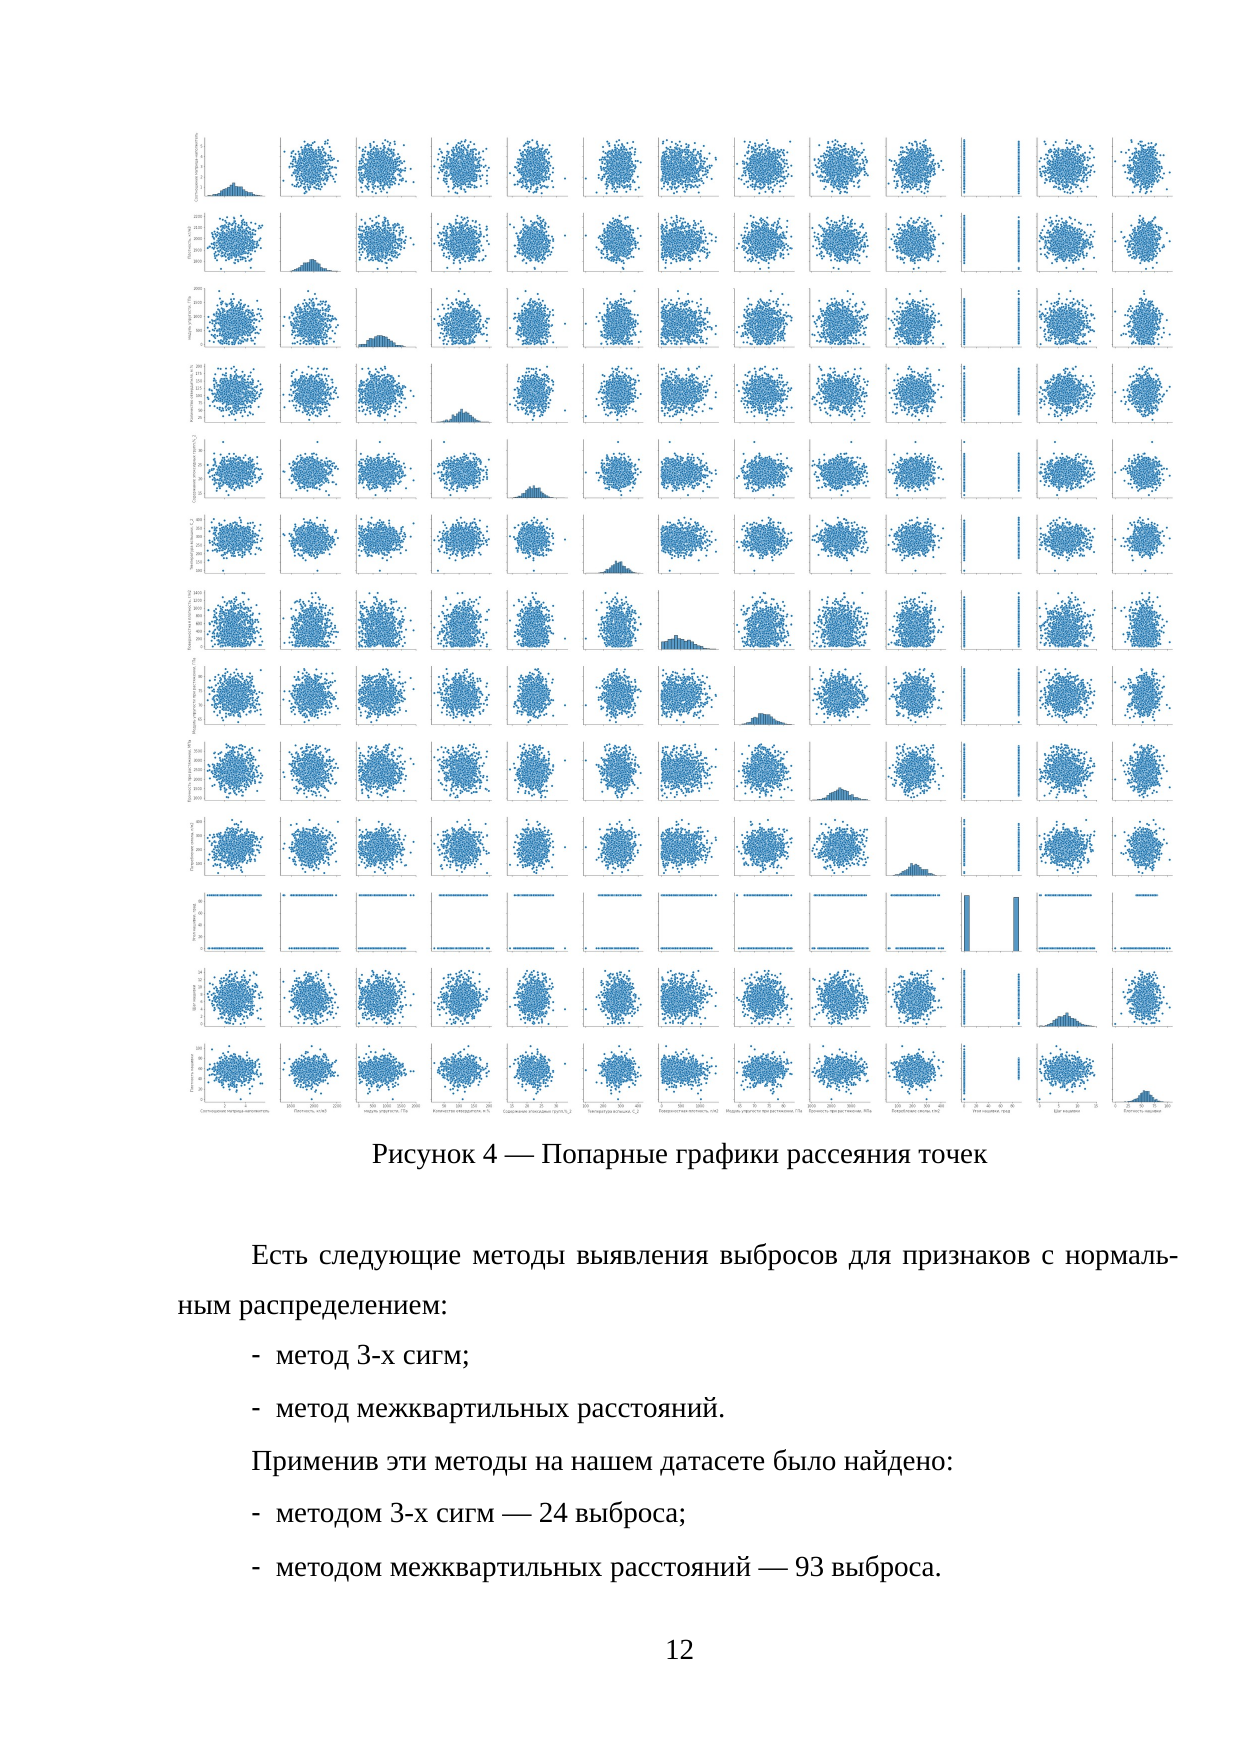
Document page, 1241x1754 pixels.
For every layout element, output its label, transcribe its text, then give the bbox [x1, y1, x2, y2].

list методом 3-х сигм — 24 выброса; [251, 1491, 1194, 1531]
text Применив эти методы на нашем датасете было найдено: [251, 1443, 1194, 1476]
text Рисунок 4 — Попарные графики рассеяния точек [164, 1136, 1194, 1170]
list метод межквартильных расстояний. [251, 1386, 1194, 1426]
text Есть следующие методы выявления выбросов для признаков с нормаль- ным распределением: [177, 1237, 1194, 1321]
picture [186, 131, 1174, 1115]
list методом межквартильных расстояний — 93 выброса. [251, 1546, 1194, 1585]
list метод 3-х сигм; [251, 1338, 1194, 1371]
